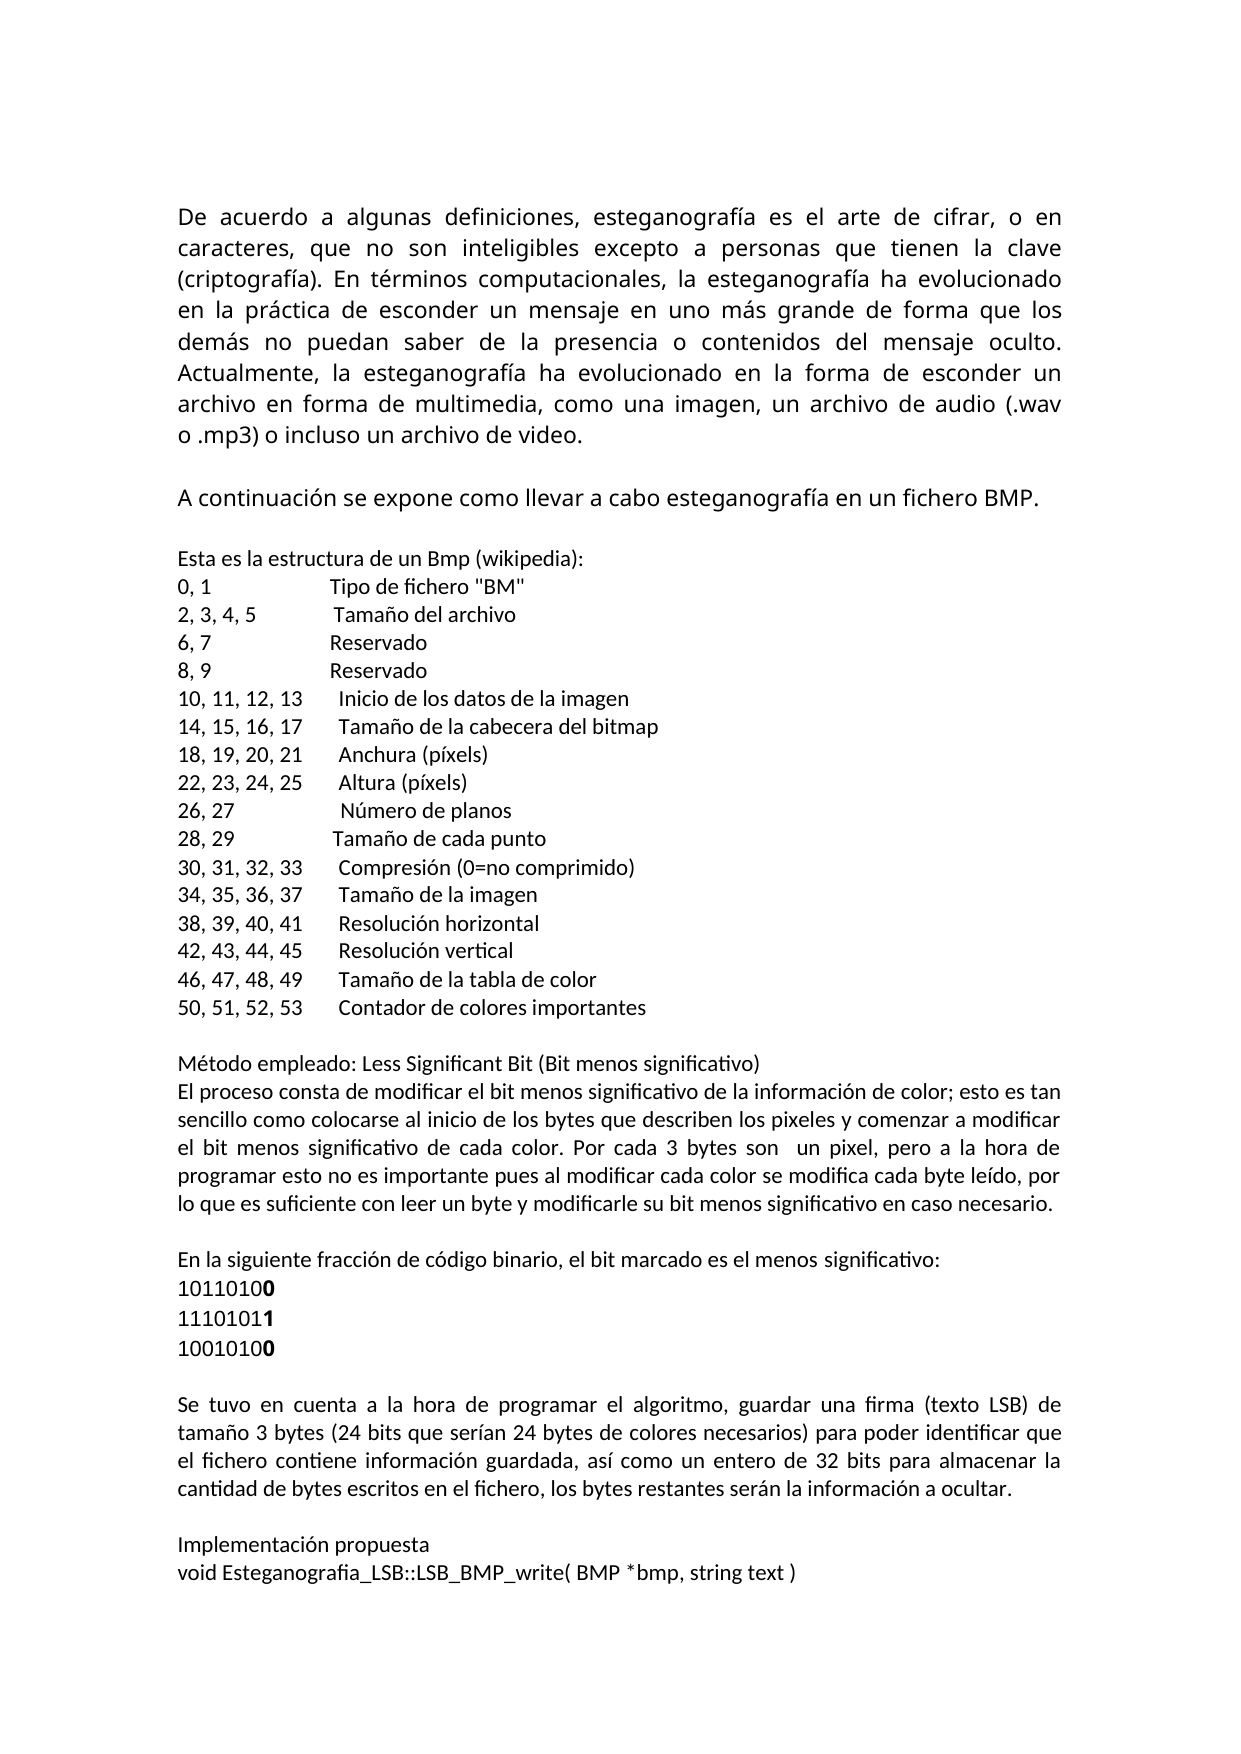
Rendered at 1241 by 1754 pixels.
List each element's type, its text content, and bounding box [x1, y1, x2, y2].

text 18, 19, 20, 21 Anchura (píxels) [177, 741, 1063, 768]
text A continuación se expone como llevar a cabo esteganografía en un fichero BMP. [177, 482, 1063, 513]
text 22, 23, 24, 25 Altura (píxels) [177, 768, 1063, 797]
text Implementación propuesta [177, 1530, 1063, 1558]
text El proceso consta de modificar el bit menos significativo de la información de color; esto es tan sencillo como colocarse al inicio de los bytes que describen los pixeles y comenzar a modificar el bit menos significativo de cada color. Por cada 3 bytes son un pixel, pero a la hora de programar esto no es importante pues al modificar cada color se modifica cada byte leído, por lo que es suficiente con leer un byte y modificarle su bit menos significativo en caso necesario. [177, 1077, 1063, 1217]
text 26, 27 Número de planos [177, 797, 1063, 824]
text 11101011 [177, 1303, 1063, 1332]
text 8, 9 Reservado [177, 656, 1063, 684]
text 0, 1 Tipo de fichero "BM" [177, 572, 1063, 600]
text 10110100 [177, 1273, 1063, 1303]
text 46, 47, 48, 49 Tamaño de la tabla de color [177, 965, 1063, 993]
text Se tuvo en cuenta a la hora de programar el algoritmo, guardar una firma (texto LSB) de tamaño 3 bytes (24 bits que serían 24 bytes de colores necesarios) para poder identificar que el fichero contiene información guardada, así como un entero de 32 bits para almacenar la cantidad de bytes escritos en el fichero, los bytes restantes serán la información a ocultar. [177, 1390, 1063, 1502]
text 14, 15, 16, 17 Tamaño de la cabecera del bitmap [177, 712, 1063, 741]
text 28, 29 Tamaño de cada punto [177, 824, 1063, 853]
text 6, 7 Reservado [177, 628, 1063, 656]
text 34, 35, 36, 37 Tamaño de la imagen [177, 881, 1063, 909]
text 2, 3, 4, 5 Tamaño del archivo [177, 600, 1063, 628]
text 30, 31, 32, 33 Compresión (0=no comprimido) [177, 853, 1063, 881]
text 38, 39, 40, 41 Resolución horizontal [177, 909, 1063, 937]
text 10010100 [177, 1332, 1063, 1362]
text Esta es la estructura de un Bmp (wikipedia): [177, 544, 1063, 572]
text 50, 51, 52, 53 Contador de colores importantes [177, 993, 1063, 1021]
text 42, 43, 44, 45 Resolución vertical [177, 937, 1063, 965]
text De acuerdo a algunas definiciones, esteganografía es el arte de cifrar, o en caracteres, que no son inteligibles excepto a personas que tienen la clave (criptografía). En términos computacionales, la esteganografía ha evolucionado en la práctica de esconder un mensaje en uno más grande de forma que los demás no puedan saber de la presencia o contenidos del mensaje oculto. Actualmente, la esteganografía ha evolucionado en la forma de esconder un archivo en forma de multimedia, como una imagen, un archivo de audio (.wav o .mp3) o incluso un archivo de video. [177, 201, 1063, 451]
text Método empleado: Less Significant Bit (Bit menos significativo) [177, 1049, 1063, 1077]
text En la siguiente fracción de código binario, el bit marcado es el menos significativo: [177, 1245, 1063, 1273]
text 10, 11, 12, 13 Inicio de los datos de la imagen [177, 684, 1063, 712]
text void Esteganografia_LSB::LSB_BMP_write( BMP *bmp, string text ) [177, 1558, 1063, 1586]
